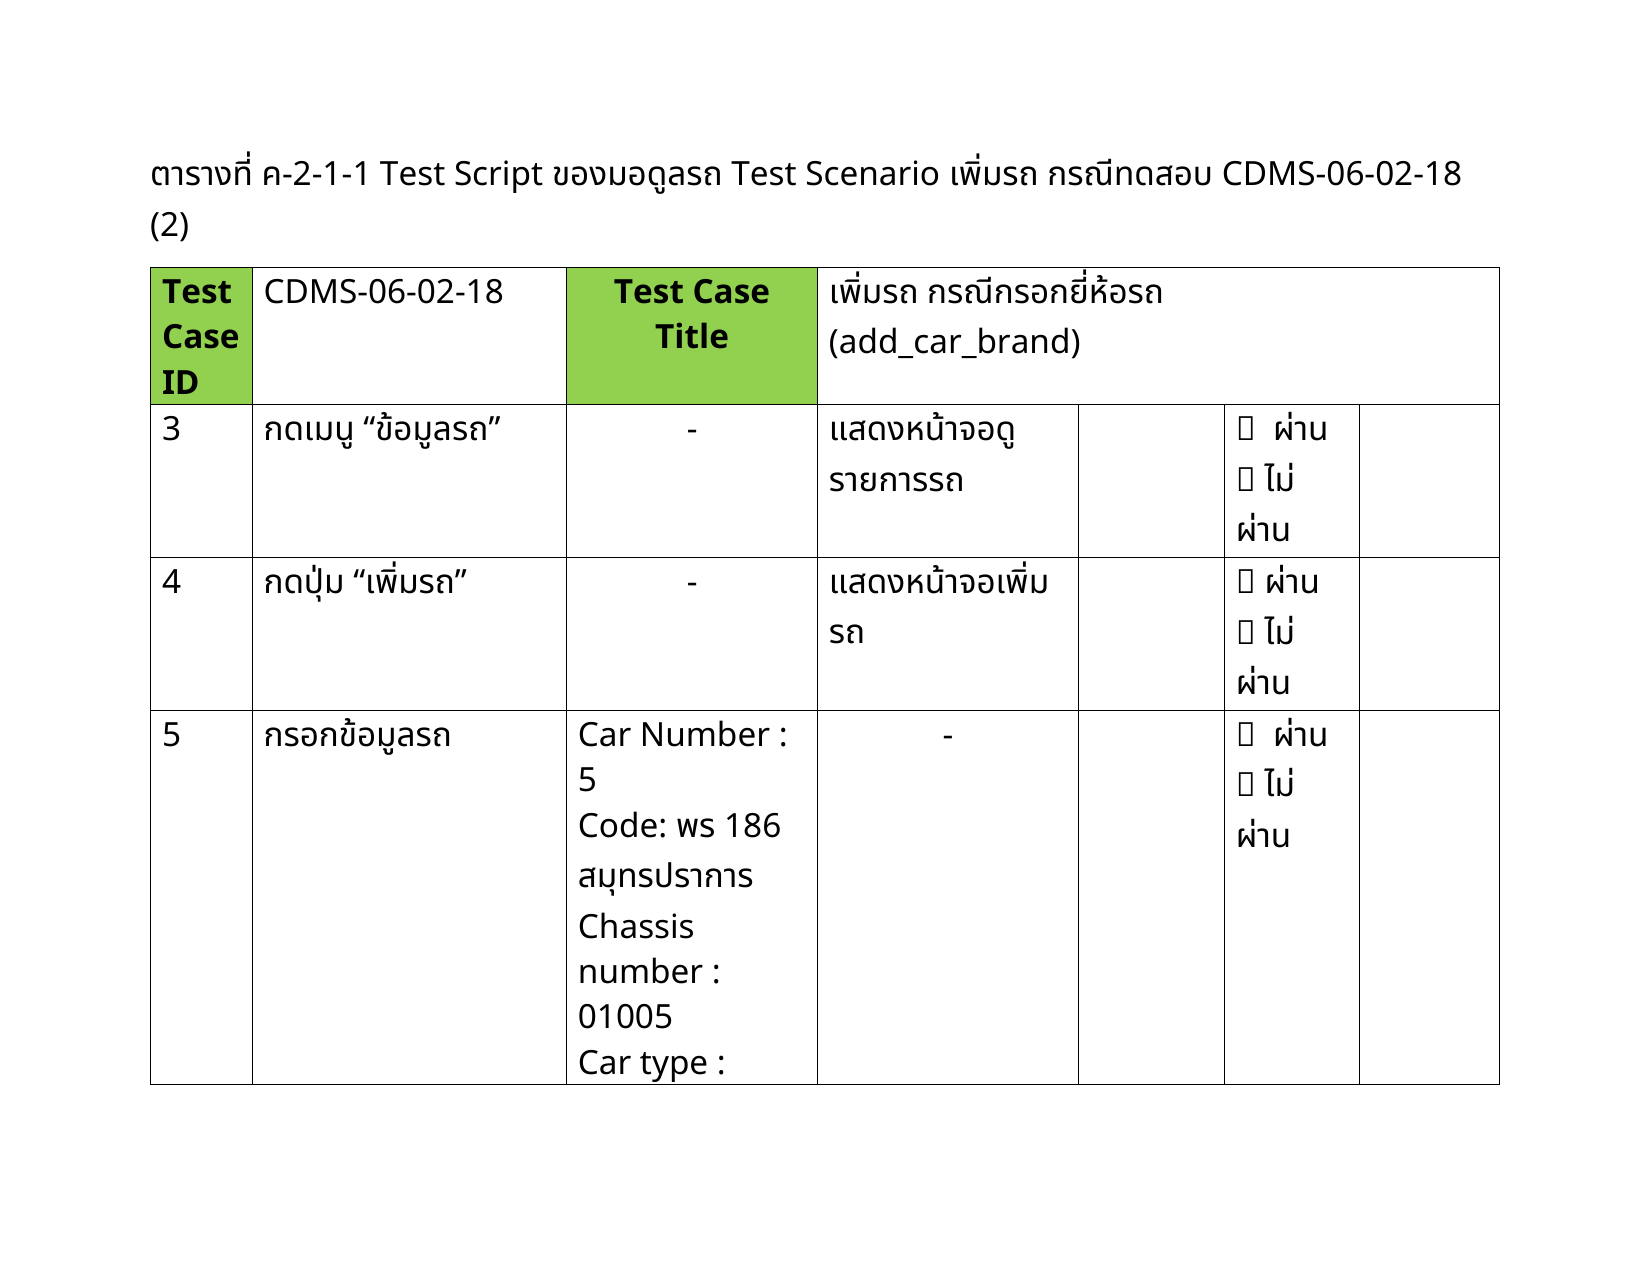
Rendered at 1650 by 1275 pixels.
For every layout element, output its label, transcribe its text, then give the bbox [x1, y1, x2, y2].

table_cell - [567, 558, 817, 709]
table_header Test Case Title [567, 268, 817, 404]
table_cell กดปุ่ม “เพิ่มรถ” [253, 558, 566, 709]
table_cell - [567, 405, 817, 557]
table_header เพิ่มรถ กรณีกรอกยี่ห้อรถ (add_car_brand) [818, 268, 1499, 404]
table_cell  ผ่าน  ไม่ผ่าน [1225, 711, 1359, 1084]
table_cell  ผ่าน  ไม่ผ่าน [1225, 558, 1359, 709]
table_cell [1360, 405, 1499, 557]
table_cell [1079, 711, 1224, 1084]
table_cell [1360, 558, 1499, 709]
table_header CDMS-06-02-18 [253, 268, 566, 404]
table_cell 5 [151, 711, 252, 1084]
table_header Test Case ID [151, 268, 252, 404]
table_cell แสดงหน้าจอดูรายการรถ [818, 405, 1078, 557]
table_cell 3 [151, 405, 252, 557]
table_cell แสดงหน้าจอเพิ่มรถ [818, 558, 1078, 709]
table_cell - [818, 711, 1078, 1084]
table_cell 4 [151, 558, 252, 709]
table_cell กรอกข้อมูลรถ [253, 711, 566, 1084]
table_cell [1079, 558, 1224, 709]
table_cell  ผ่าน  ไม่ผ่าน [1225, 405, 1359, 557]
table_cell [567, 711, 817, 1084]
table_cell กดเมนู “ข้อมูลรถ” [253, 405, 566, 557]
table_cell [1079, 405, 1224, 557]
table_cell [1360, 711, 1499, 1084]
